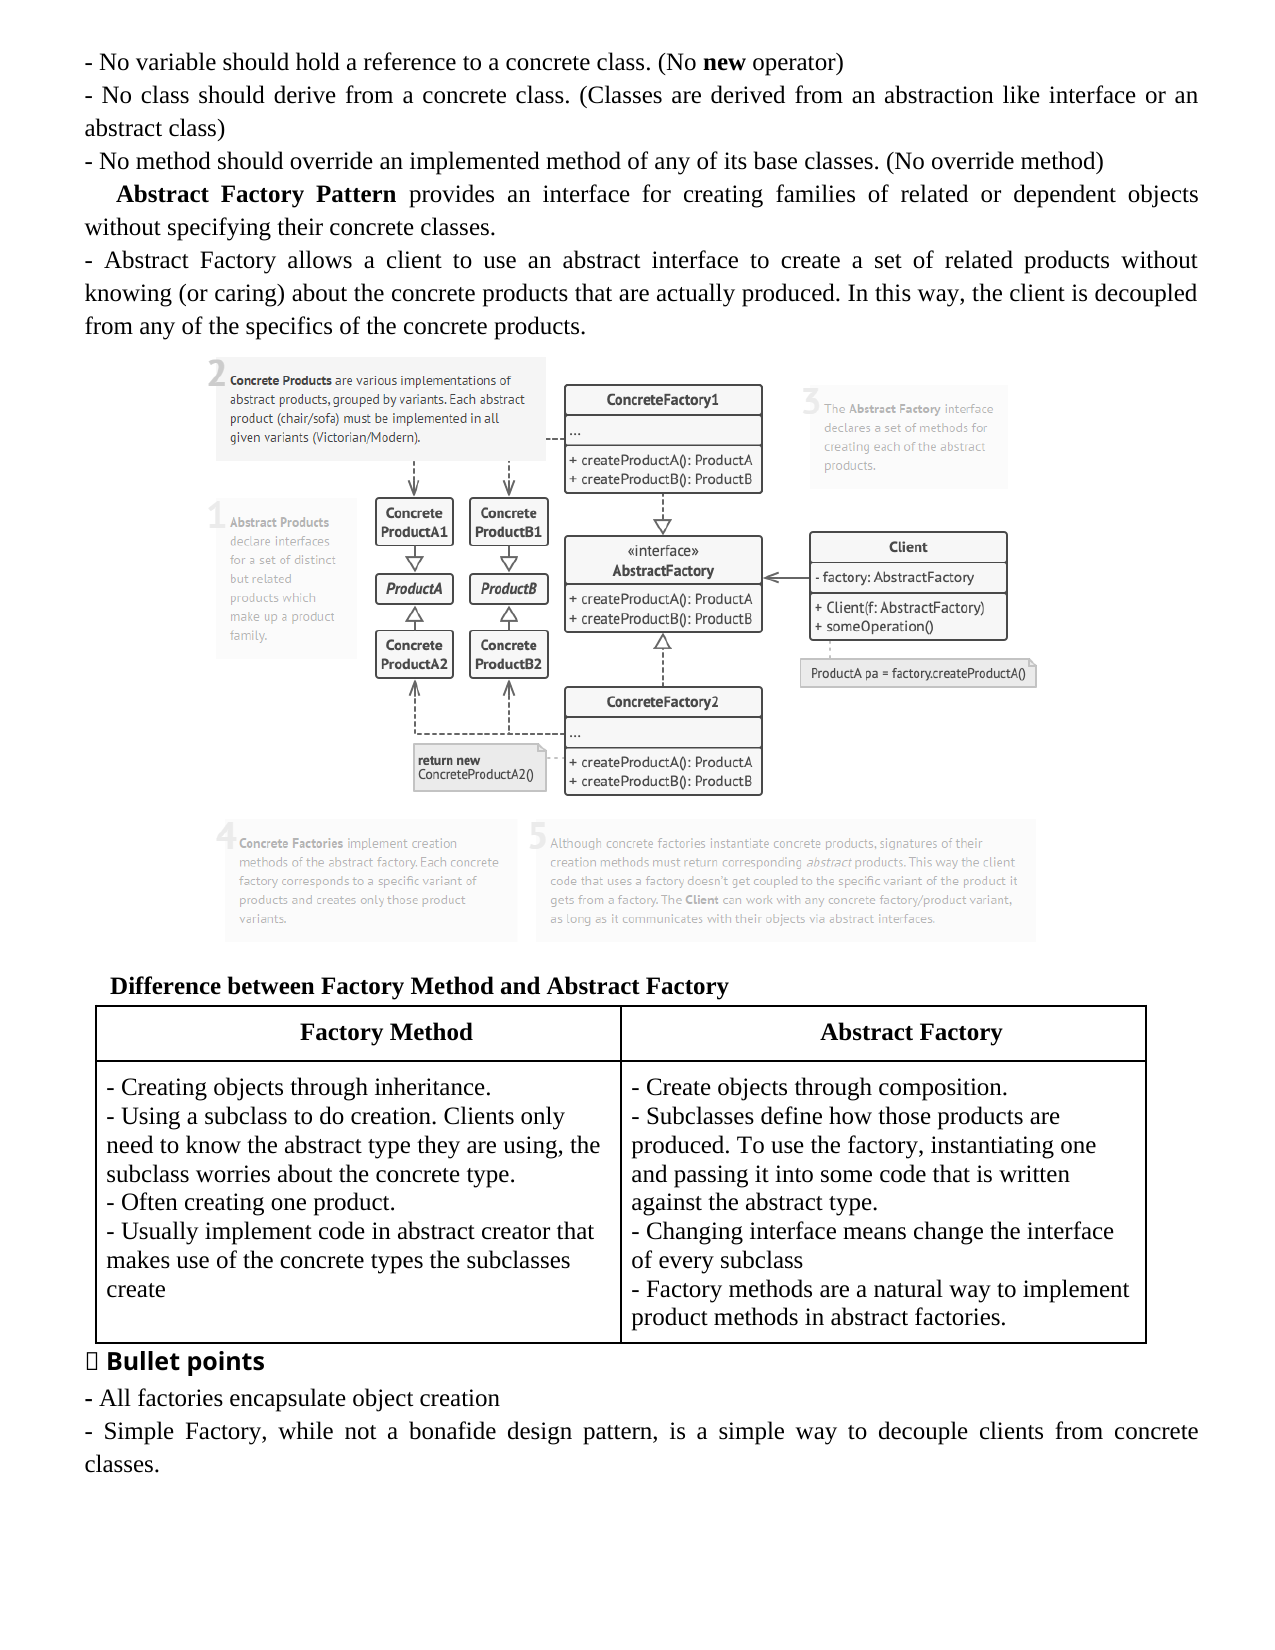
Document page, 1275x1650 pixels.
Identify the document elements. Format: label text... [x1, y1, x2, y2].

table_cell - Creating objects through inheritance. - Using a subclass to do creation. Clients only need to know the abstract type they are using, the subclass worries about the concrete type. - Often creating one product. - Usually implement code in abstract creator that makes use of the concrete types the subclasses create [97, 1062, 620, 1342]
text - No variable should hold a reference to a concrete class. (No new operator) [84, 47, 1200, 76]
text - All factories encapsulate object creation [84, 1383, 1200, 1412]
text - Abstract Factory allows a client to use an abstract interface to create a set of related products without knowing (or caring) about the concrete products that are actually produced. In this way, the client is decoupled from any of the specifics of the concrete products. [84, 245, 1200, 340]
text - No method should override an implemented method of any of its base classes. (No override method) [84, 146, 1200, 175]
table_header Factory Method [97, 1007, 620, 1060]
text 📑 Difference between Factory Method and Abstract Factory [84, 971, 1200, 1000]
table_cell - Create objects through composition. - Subclasses define how those products are produced. To use the factory, instantiating one and passing it into some code that is written against the abstract type. - Changing interface means change the interface of every subclass - Factory methods are a natural way to implement product methods in abstract factories. [622, 1062, 1145, 1342]
text - Simple Factory, while not a bonafide design pattern, is a simple way to decouple clients from concrete classes. [84, 1416, 1200, 1478]
table_header Abstract Factory [622, 1007, 1145, 1060]
text 📘 Abstract Factory Pattern provides an interface for creating families of related or dependent objects without specifying their concrete classes. [84, 179, 1200, 241]
picture [184, 344, 1100, 968]
text - No class should derive from a concrete class. (Classes are derived from an abstraction like interface or an abstract class) [84, 80, 1200, 142]
